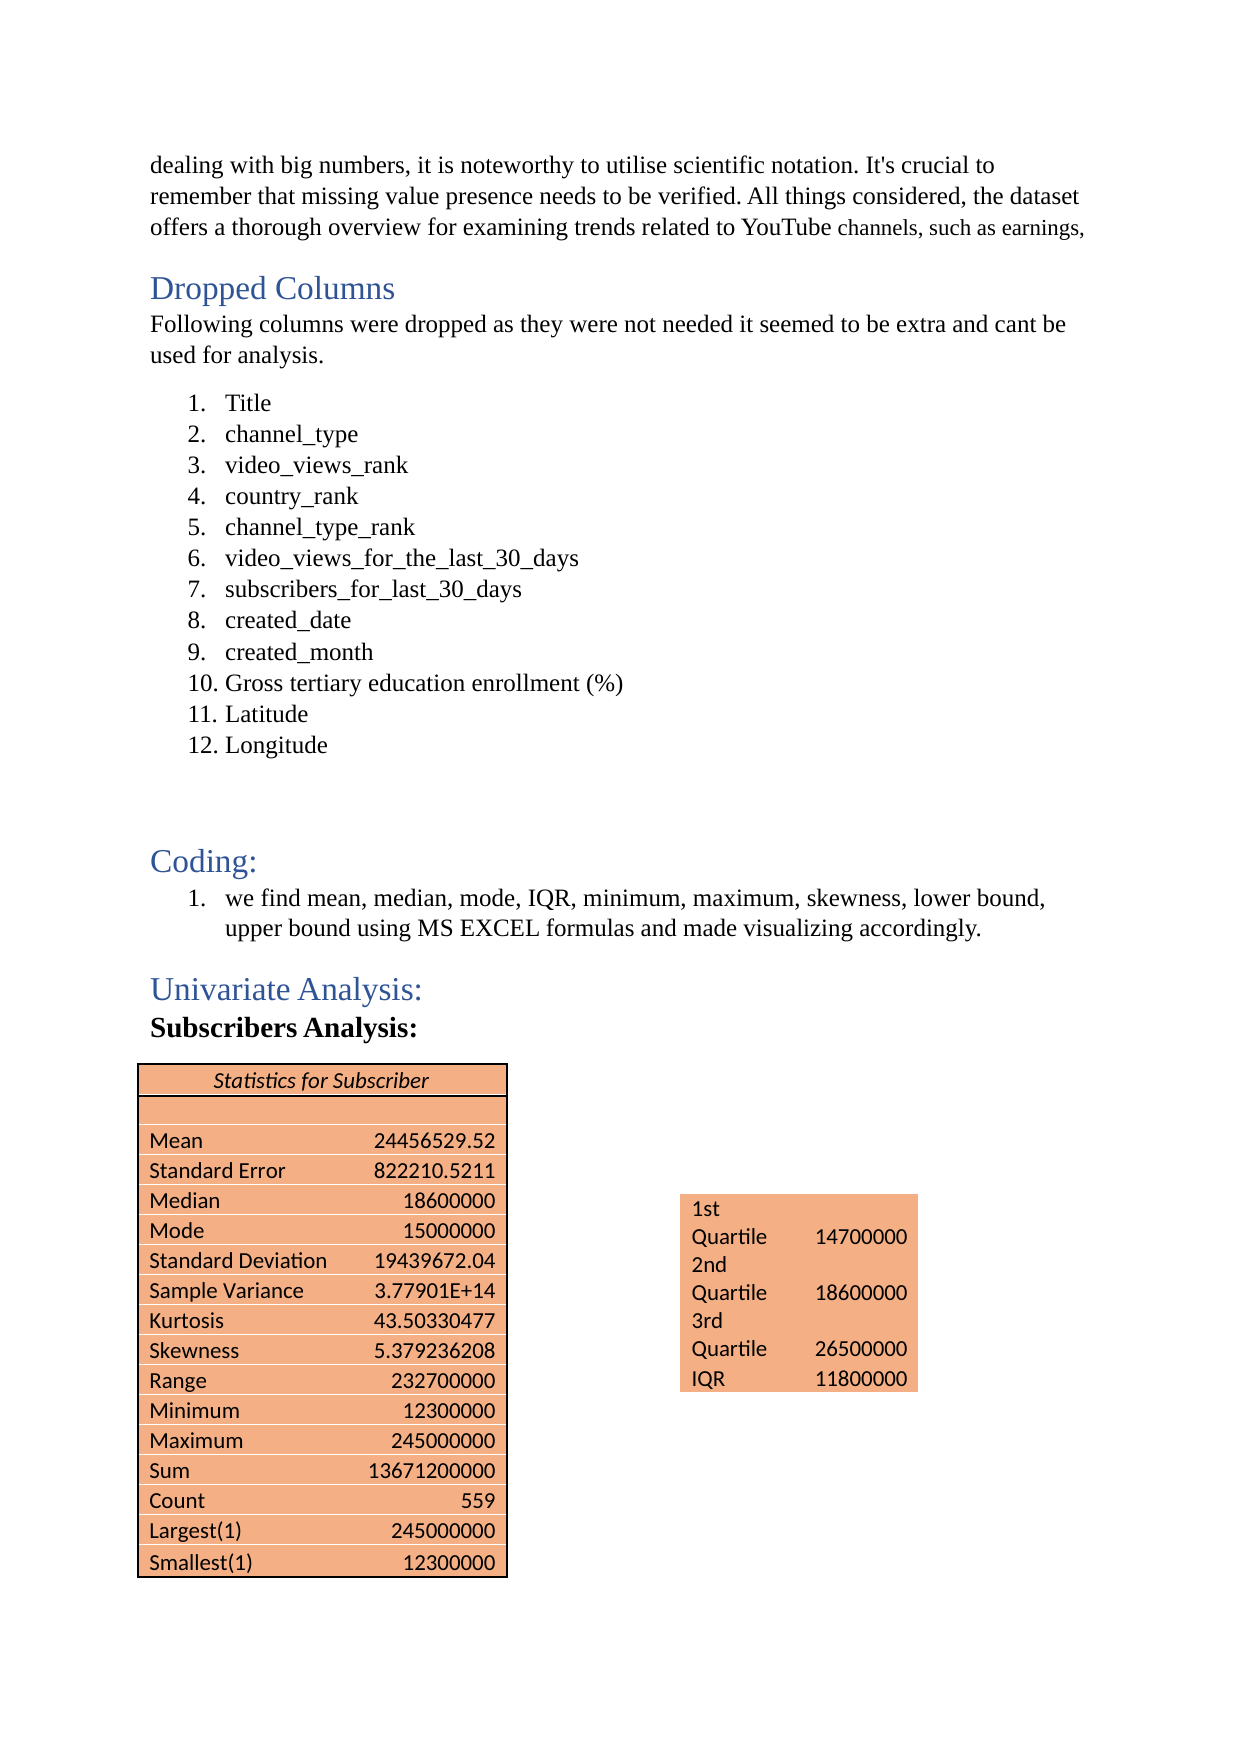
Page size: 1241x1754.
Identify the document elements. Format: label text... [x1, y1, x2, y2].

table_cell 18600000 [803, 1250, 918, 1306]
table_cell 12300000 [352, 1545, 506, 1576]
table_cell 3.77901E+14 [352, 1275, 506, 1304]
table_cell Standard Deviation [139, 1245, 352, 1274]
table_cell 3rd Quartile [680, 1306, 803, 1362]
table_cell 11800000 [803, 1362, 918, 1392]
table_cell Mode [139, 1215, 352, 1244]
list video_views_rank [187, 450, 1090, 479]
table_cell 245000000 [352, 1515, 506, 1544]
list channel_type_rank [187, 512, 1090, 541]
table_cell 18600000 [352, 1185, 506, 1214]
subtitle Coding: [150, 842, 1090, 880]
table_cell 822210.5211 [352, 1155, 506, 1184]
table_cell Standard Error [139, 1155, 352, 1184]
list video_views_for_the_last_30_days [187, 543, 1090, 572]
text Subscribers Analysis: [150, 1010, 1090, 1044]
table_cell 5.379236208 [352, 1335, 506, 1364]
table_cell Smallest(1) [139, 1545, 352, 1576]
table_cell [352, 1097, 506, 1124]
list created_date [187, 606, 1090, 634]
list created_month [187, 637, 1090, 665]
table_cell 26500000 [803, 1306, 918, 1362]
table_cell 245000000 [352, 1425, 506, 1454]
table_cell [139, 1097, 352, 1124]
table_cell 2nd Quartile [680, 1250, 803, 1306]
table_header 14700000 [803, 1194, 918, 1250]
table_cell 559 [352, 1485, 506, 1514]
table_cell Count [139, 1485, 352, 1514]
subtitle Dropped Columns [150, 268, 1090, 306]
table_cell Sum [139, 1455, 352, 1484]
list channel_type [187, 419, 1090, 448]
table_cell Median [139, 1185, 352, 1214]
table_cell 15000000 [352, 1215, 506, 1244]
subtitle Univariate Analysis: [150, 969, 1090, 1007]
table_cell 13671200000 [352, 1455, 506, 1484]
list country_rank [187, 481, 1090, 510]
table_header Statistics for Subscriber [139, 1065, 506, 1094]
table_cell 19439672.04 [352, 1245, 506, 1274]
list Gross tertiary education enrollment (%) [187, 668, 1090, 696]
table_header 1st Quartile [680, 1194, 803, 1250]
list we find mean, median, mode, IQR, minimum, maximum, skewness, lower bound, upper bound using MS EXCEL formulas and made visualizing accordingly. [187, 883, 1090, 942]
table_cell 24456529.52 [352, 1125, 506, 1154]
table_cell Range [139, 1365, 352, 1394]
text Following columns were dropped as they were not needed it seemed to be extra and cant be used for analysis. [150, 309, 1090, 369]
table_cell 12300000 [352, 1395, 506, 1424]
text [150, 150, 1090, 241]
table_cell Minimum [139, 1395, 352, 1424]
table_cell Sample Variance [139, 1275, 352, 1304]
list Longitude [187, 730, 1090, 758]
table_cell 232700000 [352, 1365, 506, 1394]
list Title [187, 388, 1090, 417]
table_cell Skewness [139, 1335, 352, 1364]
table_cell Mean [139, 1125, 352, 1154]
table_cell 43.50330477 [352, 1305, 506, 1334]
list subscribers_for_last_30_days [187, 574, 1090, 603]
list Latitude [187, 699, 1090, 727]
table_cell Maximum [139, 1425, 352, 1454]
table_cell Kurtosis [139, 1305, 352, 1334]
table_cell IQR [680, 1362, 803, 1392]
table_cell Largest(1) [139, 1515, 352, 1544]
